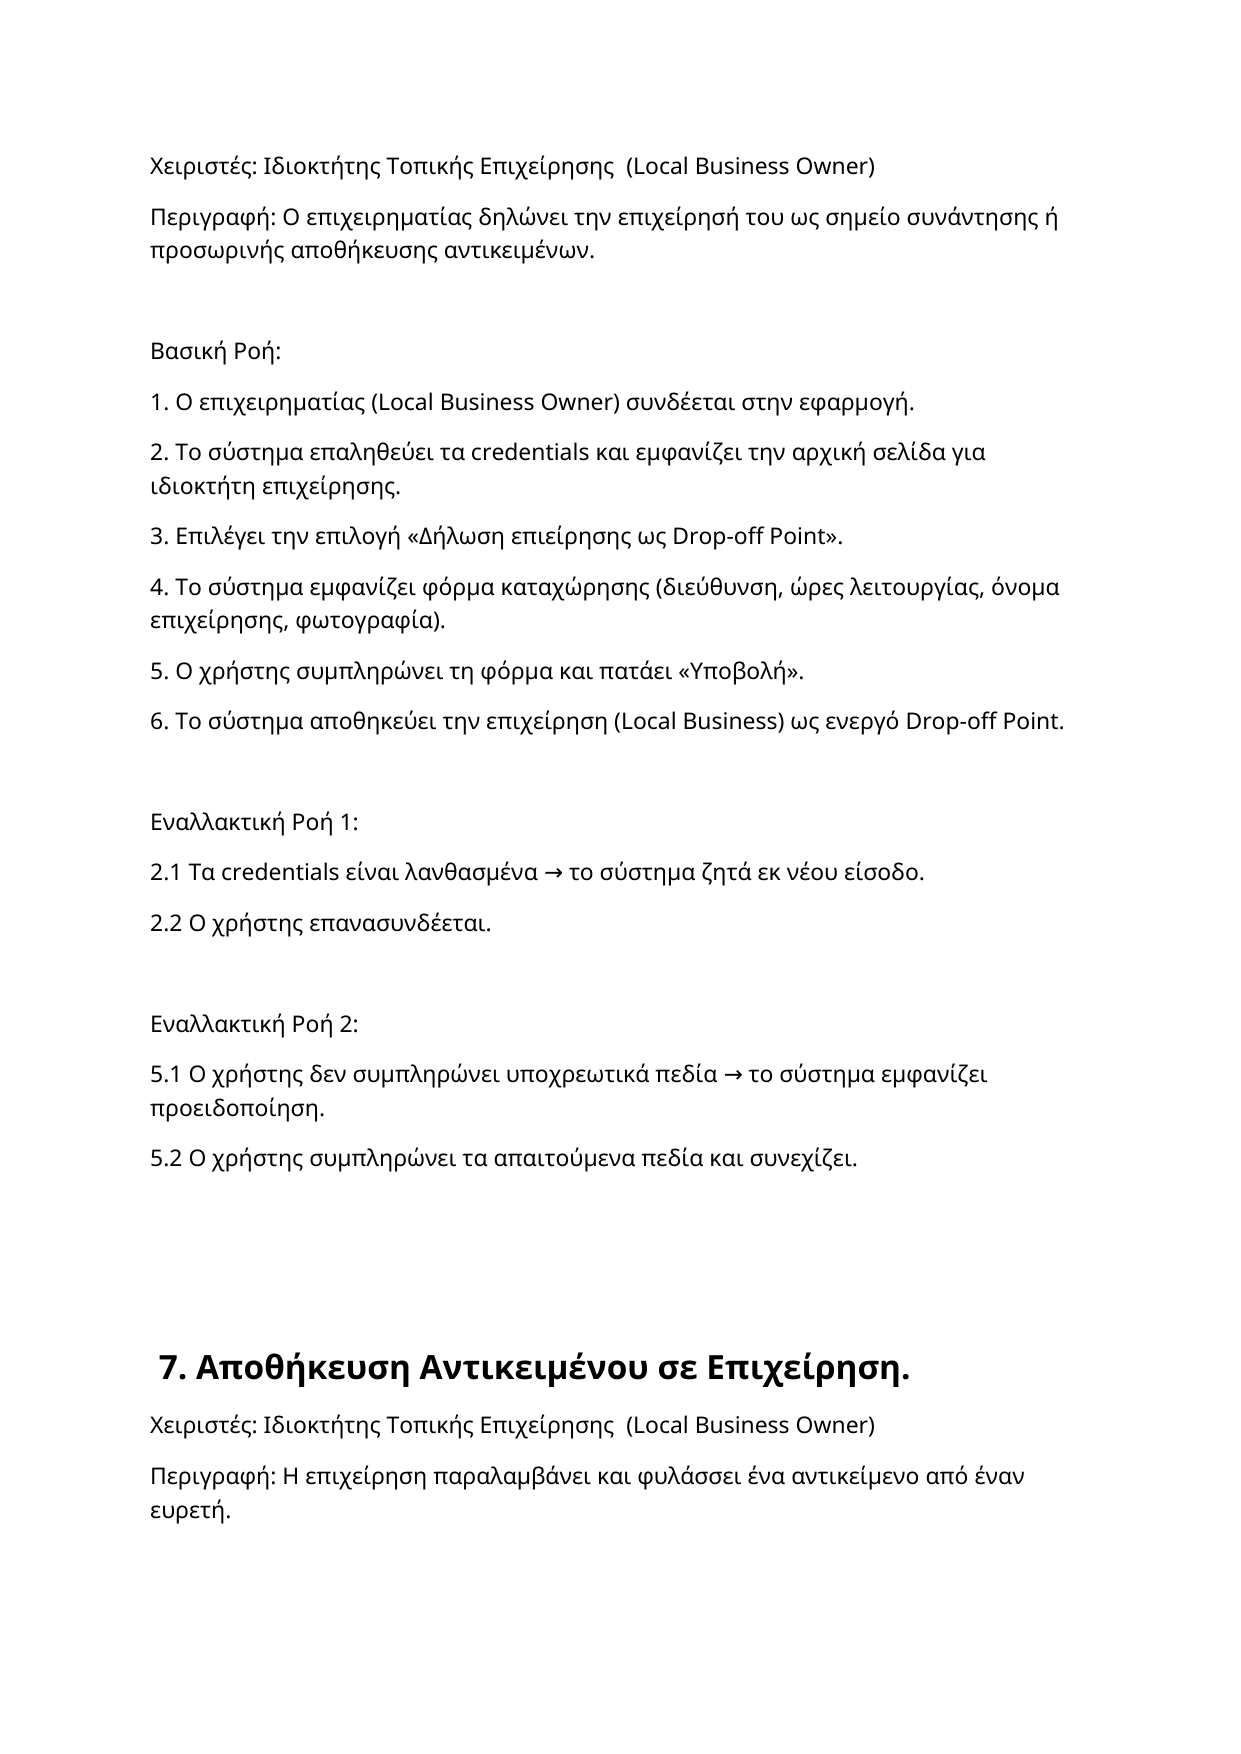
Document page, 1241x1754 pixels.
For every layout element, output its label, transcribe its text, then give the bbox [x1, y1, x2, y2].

text 5.1 Ο χρήστης δεν συμπληρώνει υποχρεωτικά πεδία → το σύστημα εμφανίζει προειδοποίηση. [150, 1058, 1090, 1123]
text Περιγραφή: Ο επιχειρηματίας δηλώνει την επιχείρησή του ως σημείο συνάντησης ή προσωρινής αποθήκευσης αντικειμένων. [150, 200, 1090, 265]
text 2. Το σύστημα επαληθεύει τα credentials και εμφανίζει την αρχική σελίδα για ιδιοκτήτη επιχείρησης. [150, 436, 1090, 501]
text 4. Το σύστημα εμφανίζει φόρμα καταχώρησης (διεύθυνση, ώρες λειτουργίας, όνομα επιχείρησης, φωτογραφία). [150, 570, 1090, 635]
text 5. Ο χρήστης συμπληρώνει τη φόρμα και πατάει «Υποβολή». [150, 654, 1090, 686]
text Εναλλακτική Ροή 1: [150, 806, 1090, 837]
text Εναλλακτική Ροή 2: [150, 1007, 1090, 1039]
text Περιγραφή: Η επιχείρηση παραλαμβάνει και φυλάσσει ένα αντικείμενο από έναν ευρετή. [150, 1460, 1090, 1525]
text 6. Το σύστημα αποθηκεύει την επιχείρηση (Local Business) ως ενεργό Drop-off Point. [150, 705, 1090, 736]
text Χειριστές: Ιδιοκτήτης Τοπικής Επιχείρησης (Local Business Owner) [150, 150, 1090, 181]
text 7. Αποθήκευση Αντικειμένου σε Επιχείρηση. [150, 1344, 1090, 1389]
text Χειριστές: Ιδιοκτήτης Τοπικής Επιχείρησης (Local Business Owner) [150, 1409, 1090, 1441]
text 1. Ο επιχειρηματίας (Local Business Owner) συνδέεται στην εφαρμογή. [150, 385, 1090, 417]
text 5.2 Ο χρήστης συμπληρώνει τα απαιτούμενα πεδία και συνεχίζει. [150, 1142, 1090, 1173]
text 2.2 Ο χρήστης επανασυνδέεται. [150, 907, 1090, 938]
text 3. Επιλέγει την επιλογή «Δήλωση επιείρησης ως Drop-off Point». [150, 520, 1090, 551]
text 2.1 Τα credentials είναι λανθασμένα → το σύστημα ζητά εκ νέου είσοδο. [150, 856, 1090, 887]
text Βασική Ροή: [150, 335, 1090, 366]
